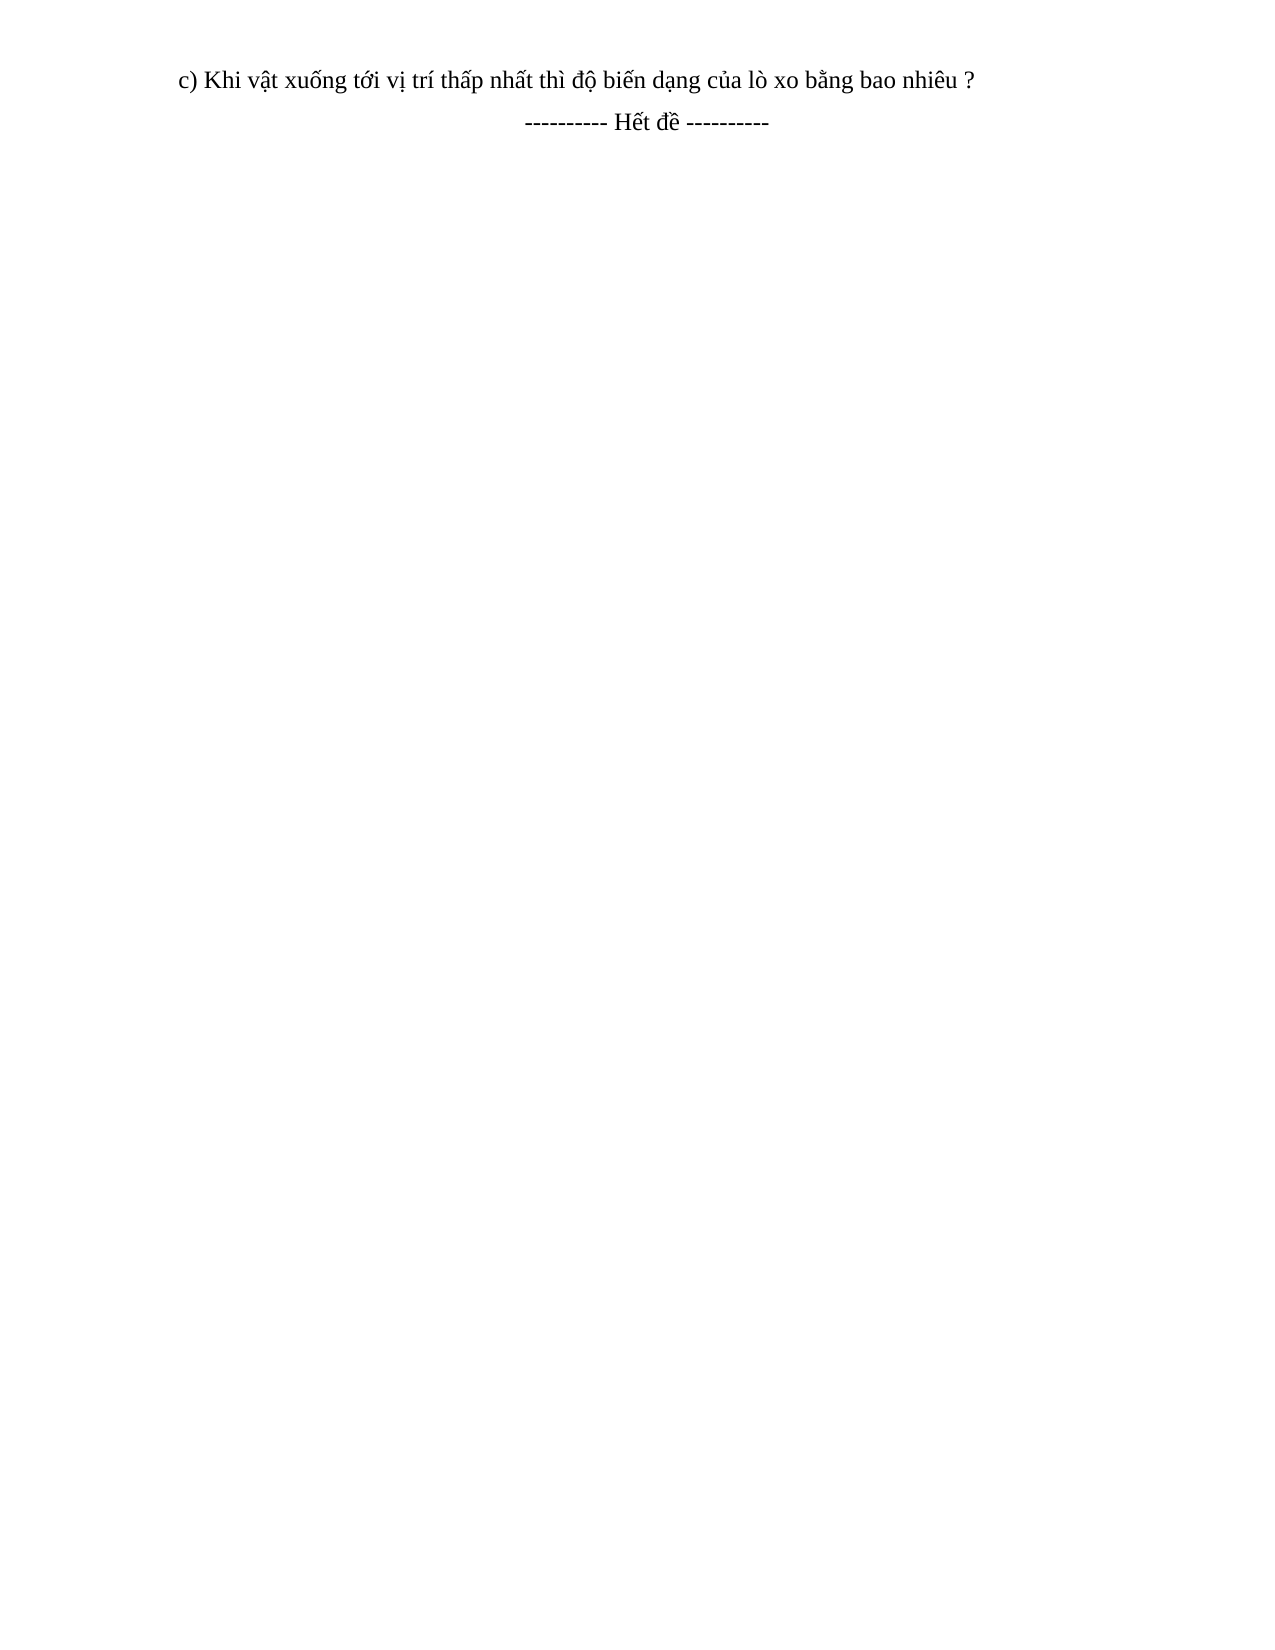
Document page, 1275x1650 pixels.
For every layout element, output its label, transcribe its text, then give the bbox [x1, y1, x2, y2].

text ---------- Hết đề ---------- [103, 107, 1191, 136]
text c) Khi vật xuống tới vị trí thấp nhất thì độ biến dạng của lò xo bằng bao nhiêu ? [103, 66, 1191, 94]
